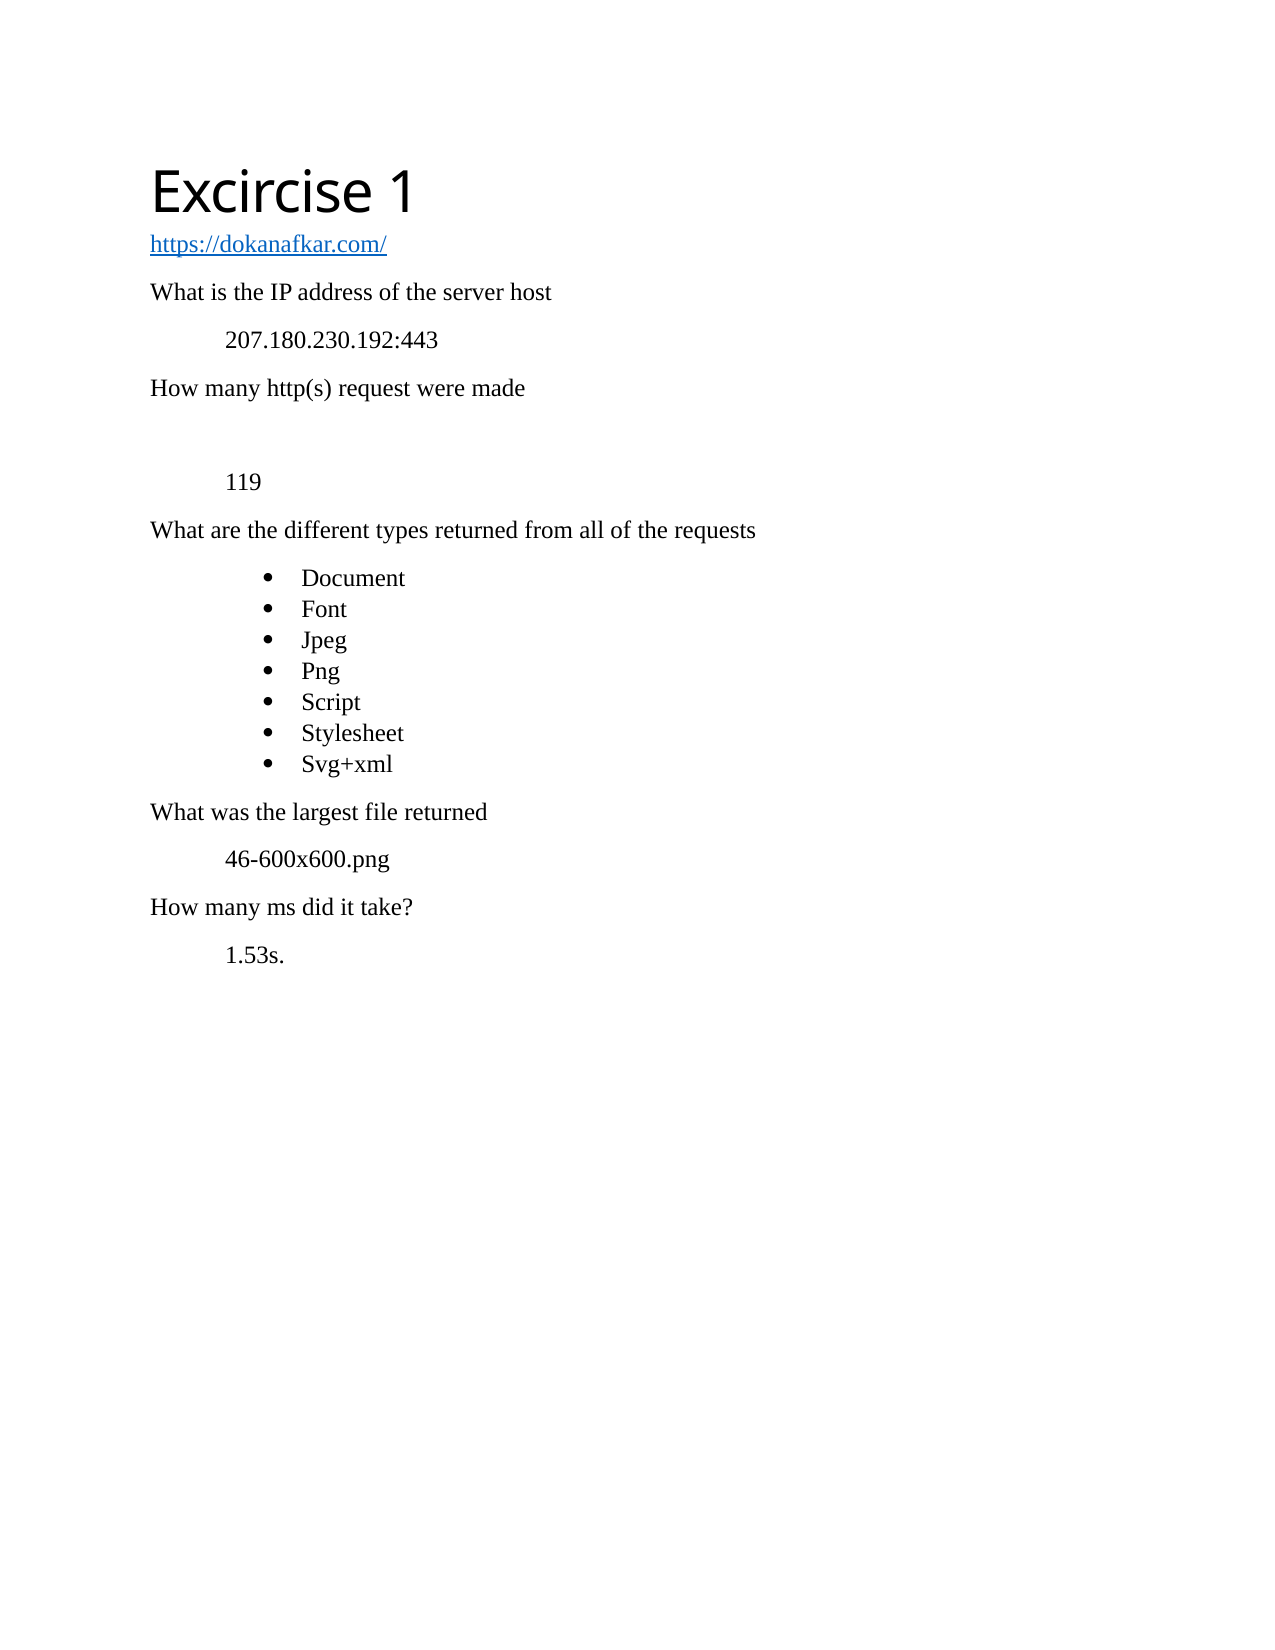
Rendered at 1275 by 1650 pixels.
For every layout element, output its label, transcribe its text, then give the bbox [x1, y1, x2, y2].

text How many http(s) request were made [150, 373, 1125, 401]
text 1.53s. [150, 940, 1125, 968]
text What is the IP address of the server host [150, 277, 1125, 306]
list Document [263, 563, 1125, 591]
title Excircise 1 [150, 150, 1125, 229]
list Script [263, 687, 1125, 716]
text https://dokanafkar.com/ [150, 229, 1125, 258]
list Jpeg [263, 625, 1125, 653]
text How many ms did it take? [150, 892, 1125, 921]
list Font [263, 594, 1125, 622]
text 119 [150, 467, 1125, 496]
text 207.180.230.192:443 [150, 325, 1125, 354]
list Svg+xml [263, 749, 1125, 778]
list Png [263, 656, 1125, 684]
list Stylesheet [263, 718, 1125, 747]
text 46-600x600.png [150, 844, 1125, 873]
text What are the different types returned from all of the requests [150, 515, 1125, 544]
text What was the largest file returned [150, 797, 1125, 825]
